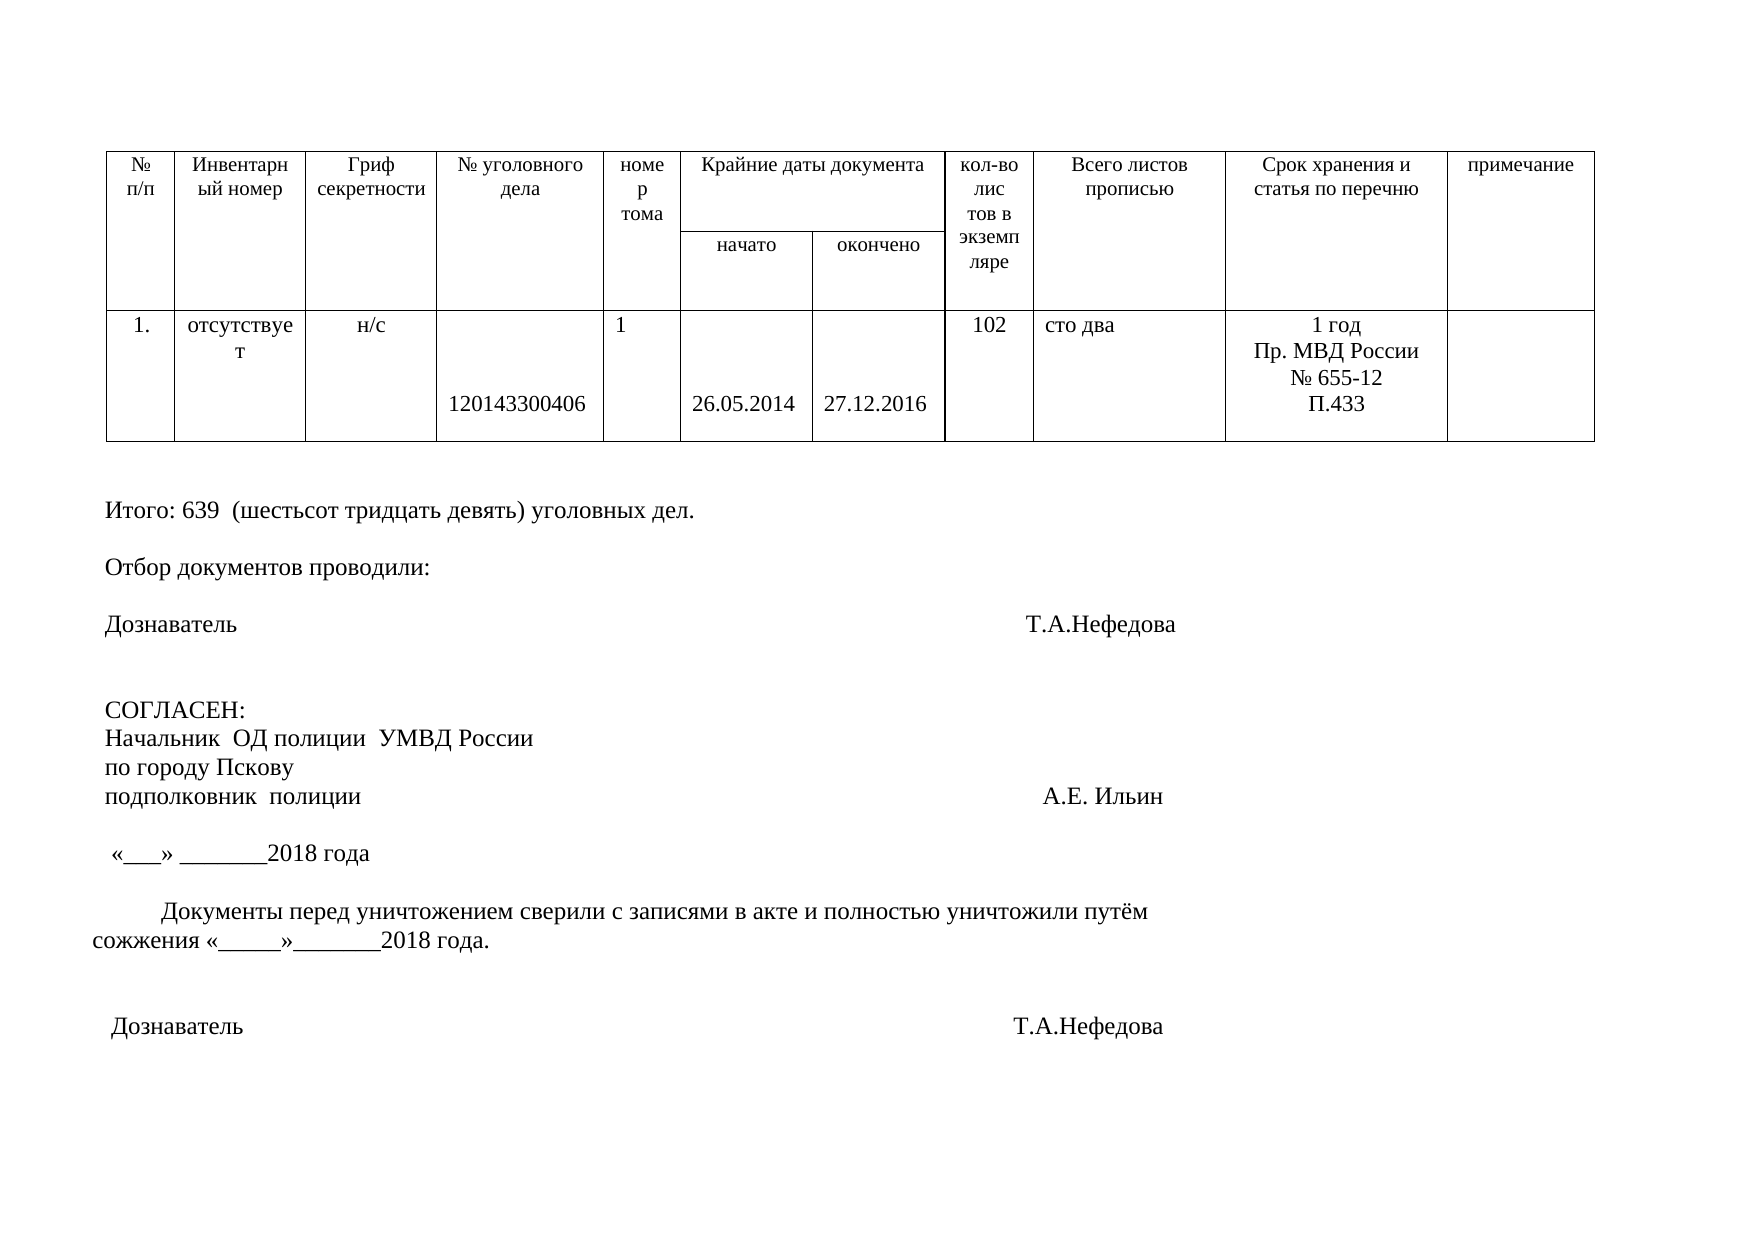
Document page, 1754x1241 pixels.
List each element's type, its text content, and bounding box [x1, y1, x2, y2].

table_cell начато [681, 232, 812, 310]
table_cell сто два [1034, 311, 1225, 441]
table_cell 1 [604, 311, 680, 441]
table_cell 26.05.2014 [681, 311, 812, 441]
table_cell [1448, 311, 1594, 441]
text Документы перед уничтожением сверили с записями в акте и полностью уничтожили путём [29, 896, 1636, 925]
table_header Срок хранения и статья по перечню [1226, 152, 1447, 310]
table_header кол-во лис тов в экземпляре [946, 152, 1033, 310]
table_cell 102 [946, 311, 1033, 441]
table_header Всего листов прописью [1034, 152, 1225, 310]
text Начальник ОД полиции УМВД России [29, 723, 1636, 752]
table_cell н/с [306, 311, 436, 441]
text Отбор документов проводили: [29, 552, 1636, 581]
table_header Гриф секретности [306, 152, 436, 310]
text по городу Пскову [29, 752, 1636, 781]
text СОГЛАСЕН: [29, 695, 1636, 723]
text подполковник полиции А.Е. Ильин [29, 781, 1636, 810]
table_cell 1 год Пр. МВД России № 655-12 П.433 [1226, 311, 1447, 441]
table_cell отсутствует [175, 311, 305, 441]
table_header Крайние даты документа [681, 152, 944, 231]
table_cell 27.12.2016 [813, 311, 944, 441]
text Итого: 639 (шестьсот тридцать девять) уголовных дел. [29, 495, 1636, 524]
table_header № п/п [107, 152, 174, 310]
table_header примечание [1448, 152, 1594, 310]
table_header номер тома [604, 152, 680, 310]
text Дознаватель Т.А.Нефедова [29, 609, 1636, 638]
table_cell окончено [813, 232, 944, 310]
text сожжения «_____»_______2018 года. [29, 925, 1636, 953]
table_cell [107, 311, 174, 441]
table_header № уголовного дела [437, 152, 603, 310]
table_cell 120143300406 [437, 311, 603, 441]
text «___» _______2018 года [29, 838, 1636, 867]
text Дознаватель Т.А.Нефедова [29, 1011, 1636, 1040]
table_header Инвентарный номер [175, 152, 305, 310]
